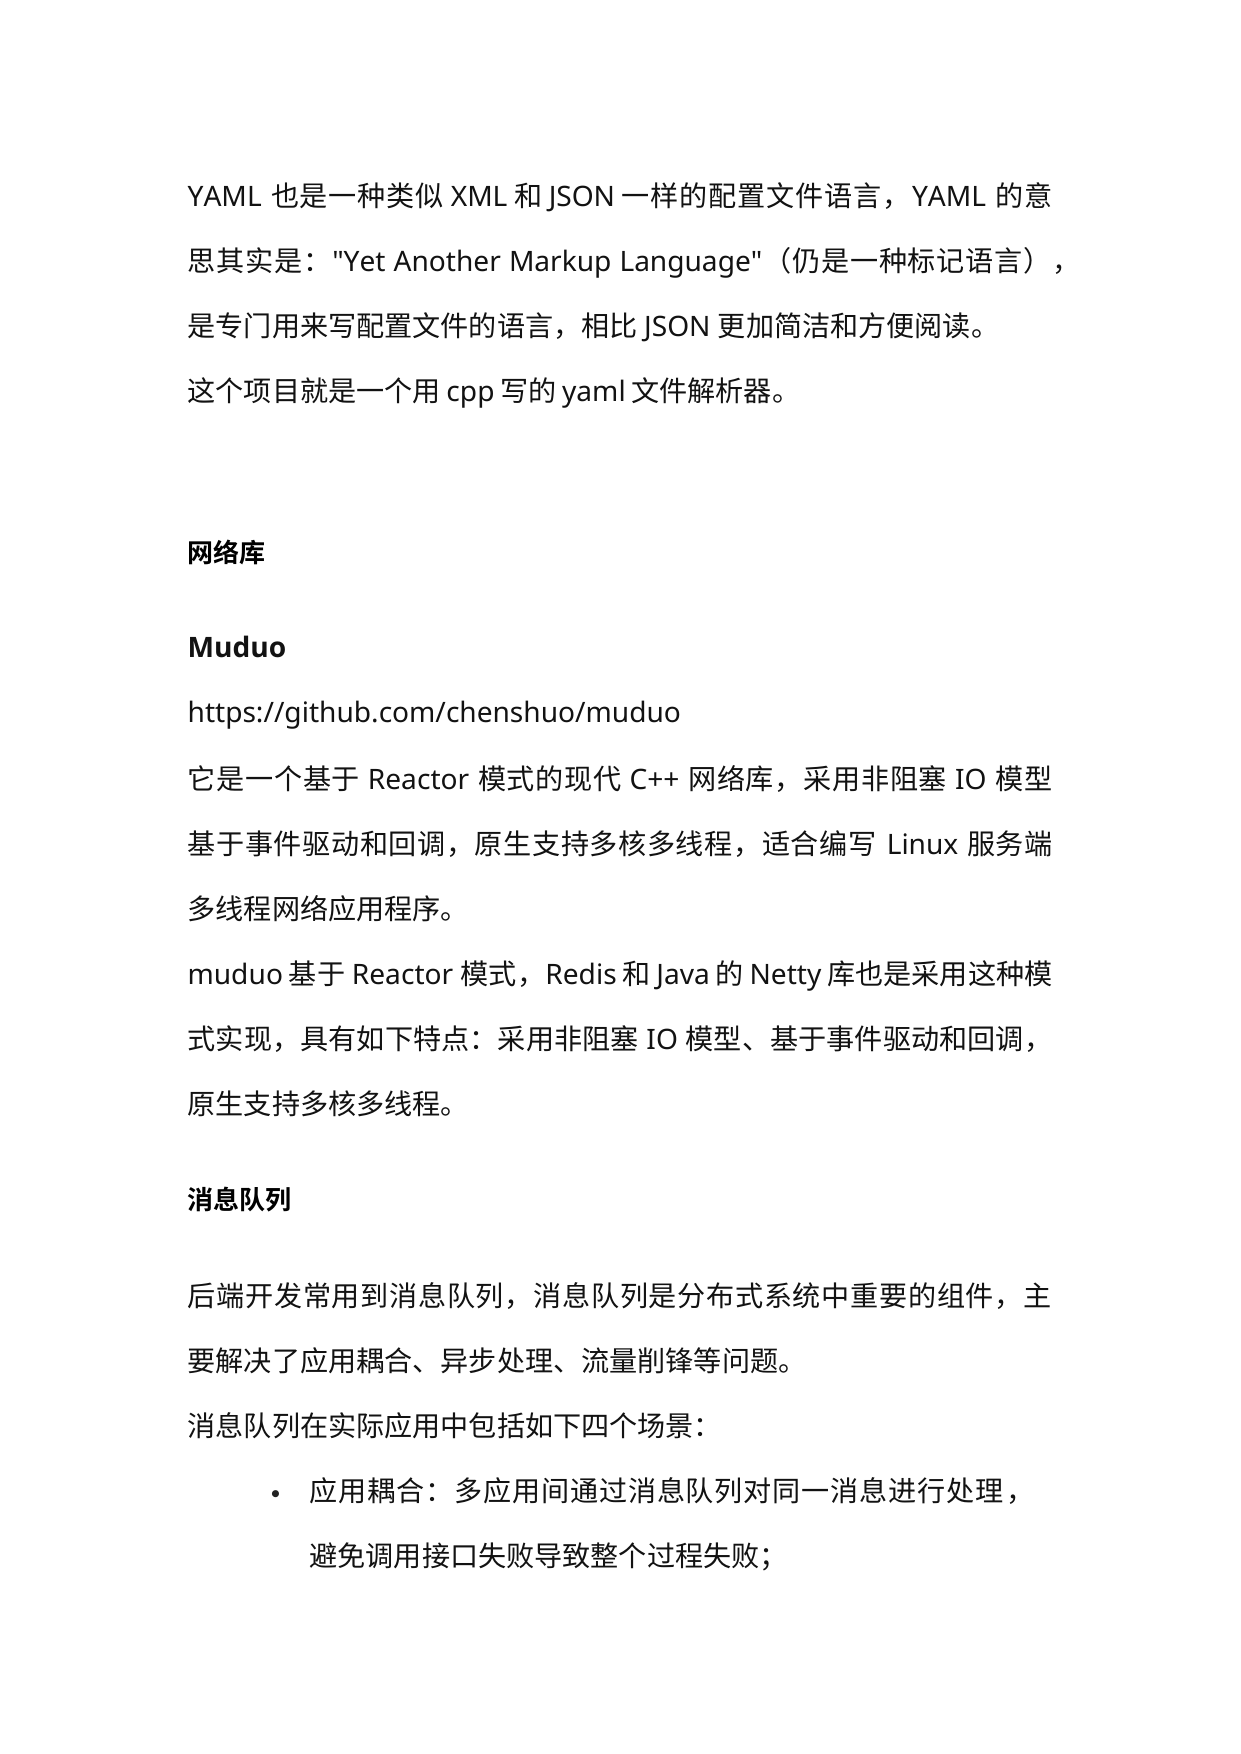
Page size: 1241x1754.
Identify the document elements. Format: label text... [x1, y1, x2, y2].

text YAML 也是一种类似XML和JSON一样的配置文件语言，YAML 的意思其实是："Yet Another Markup Language"（仍是一种标记语言），是专门用来写配置文件的语言，相比 JSON 更加简洁和方便阅读。 [187, 162, 1053, 357]
text 消息队列在实际应用中包括如下四个场景： [187, 1392, 1053, 1457]
text muduo基于 Reactor 模式，Redis和Java的Netty库也是采用这种模式实现，具有如下特点：采用非阻塞 IO 模型、基于事件驱动和回调，原生支持多核多线程。 [187, 939, 1053, 1134]
text Muduo [187, 614, 1053, 679]
text https://github.com/chenshuo/muduo [187, 679, 1053, 744]
list 应用耦合：多应用间通过消息队列对同一消息进行处理，避免调用接口失败导致整个过程失败； [272, 1457, 1006, 1587]
text 网络库 [187, 518, 1053, 583]
text 后端开发常用到消息队列，消息队列是分布式系统中重要的组件，主要解决了应用耦合、异步处理、流量削锋等问题。 [187, 1262, 1053, 1392]
text 它是一个基于 Reactor 模式的现代 C++ 网络库，采用非阻塞 IO 模型，基于事件驱动和回调，原生支持多核多线程，适合编写 Linux 服务端多线程网络应用程序。 [187, 744, 1053, 939]
text 消息队列 [187, 1166, 1053, 1231]
text 这个项目就是一个用cpp写的yaml文件解析器。 [187, 357, 1053, 422]
